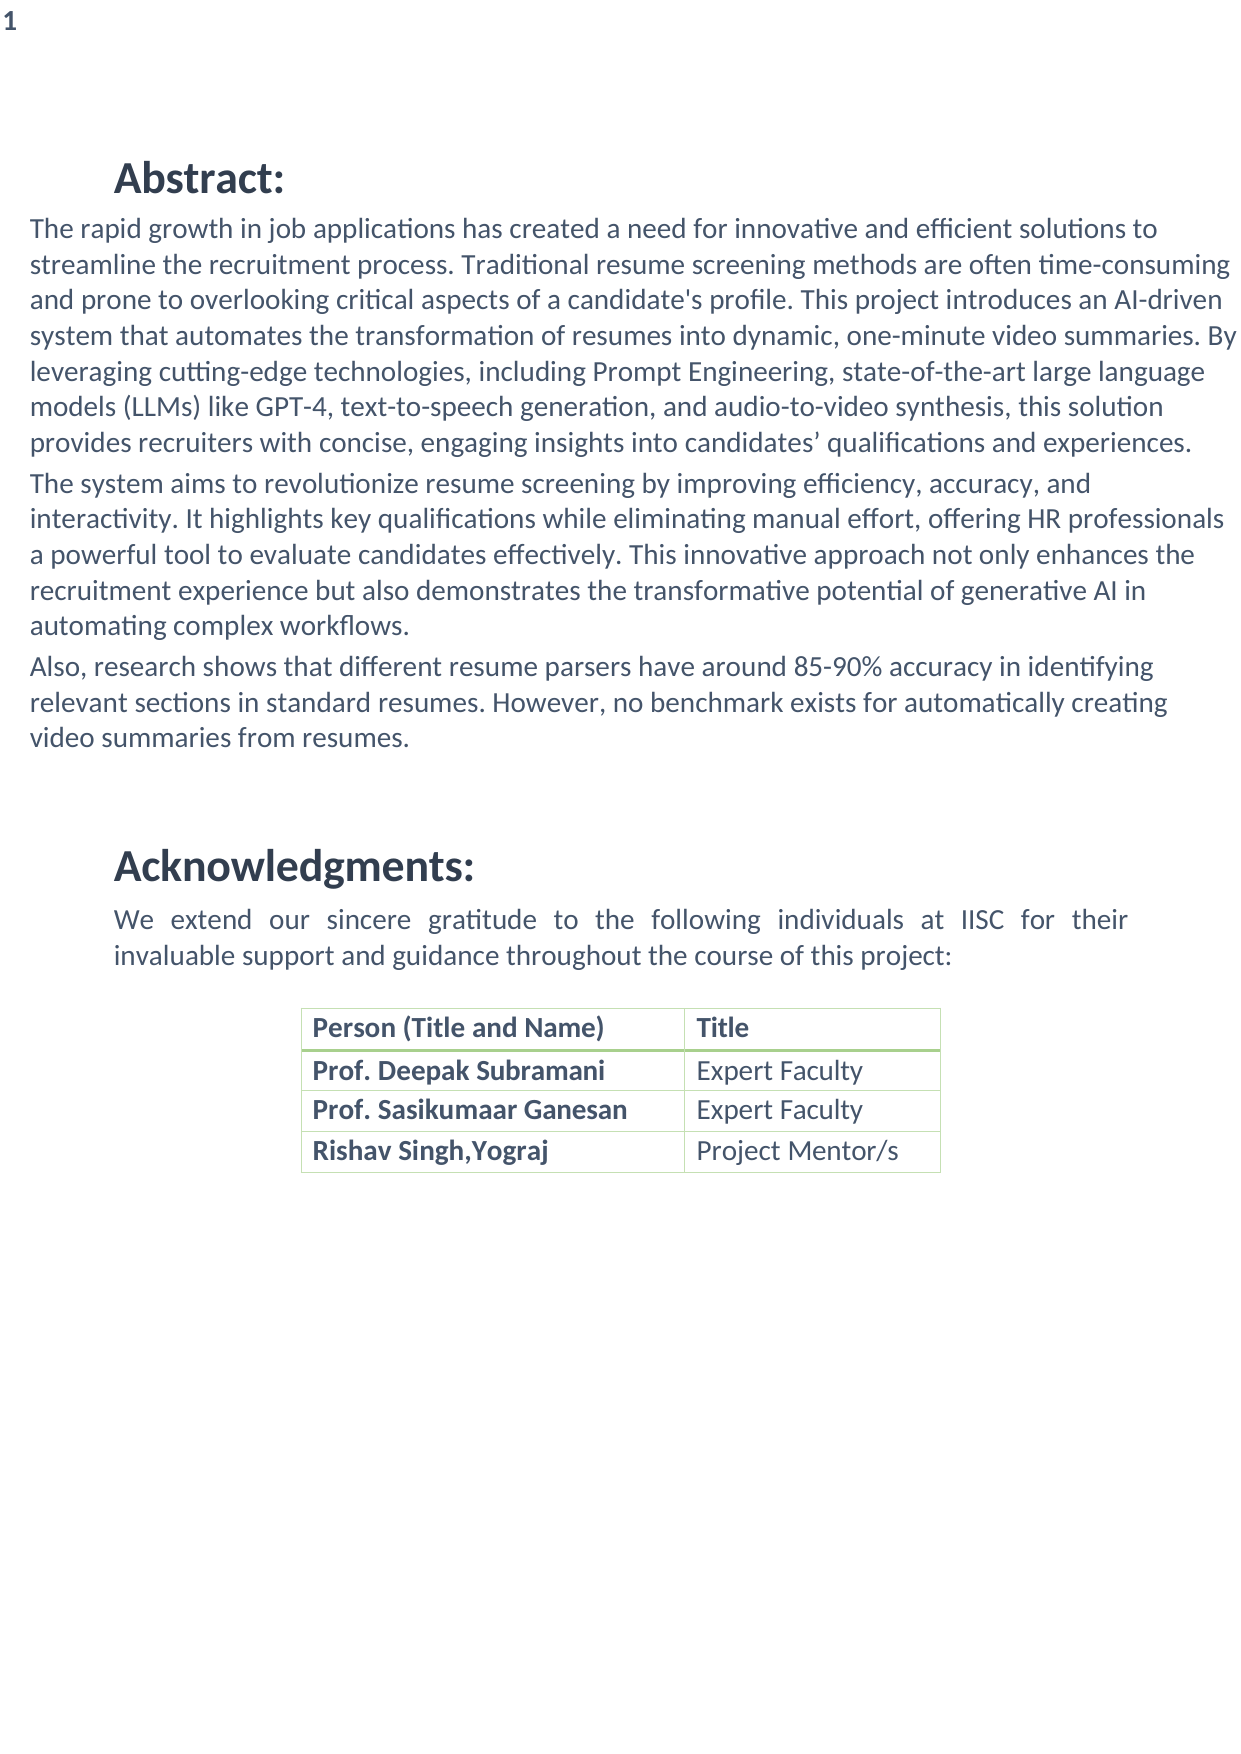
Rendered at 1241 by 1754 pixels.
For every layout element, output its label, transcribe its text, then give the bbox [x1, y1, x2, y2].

table_cell Prof. Sasikumaar Ganesan [302, 1091, 684, 1131]
table_header Title [685, 1009, 940, 1048]
table_cell Expert Faculty [685, 1052, 940, 1090]
text Also, research shows that different resume parsers have around 85-90% accuracy in identifying relevant sections in standard resumes. However, no benchmark exists for automatically creating video summaries from resumes. [29, 648, 1240, 755]
table_header Person (Title and Name) [302, 1009, 684, 1048]
text The system aims to revolutionize resume screening by improving efficiency, accuracy, and interactivity. It highlights key qualifications while eliminating manual effort, offering HR professionals a powerful tool to evaluate candidates effectively. This innovative approach not only enhances the recruitment experience but also demonstrates the transformative potential of generative AI in automating complex workflows. [29, 465, 1240, 643]
table_cell Rishav Singh,Yograj [302, 1132, 684, 1172]
table_cell Expert Faculty [685, 1091, 940, 1131]
text We extend our sincere gratitude to the following individuals at IISC for their invaluable support and guidance throughout the course of this project: [113, 901, 1129, 972]
subtitle Abstract: [113, 149, 1240, 205]
table_cell Project Mentor/s [685, 1132, 940, 1172]
subtitle Acknowledgments: [113, 837, 1240, 892]
table_cell Prof. Deepak Subramani [302, 1052, 684, 1090]
text The rapid growth in job applications has created a need for innovative and efficient solutions to streamline the recruitment process. Traditional resume screening methods are often time-consuming and prone to overlooking critical aspects of a candidate's profile. This project introduces an AI-driven system that automates the transformation of resumes into dynamic, one-minute video summaries. By leveraging cutting-edge technologies, including Prompt Engineering, state-of-the-art large language models (LLMs) like GPT-4, text-to-speech generation, and audio-to-video synthesis, this solution provides recruiters with concise, engaging insights into candidates’ qualifications and experiences. [29, 210, 1240, 459]
